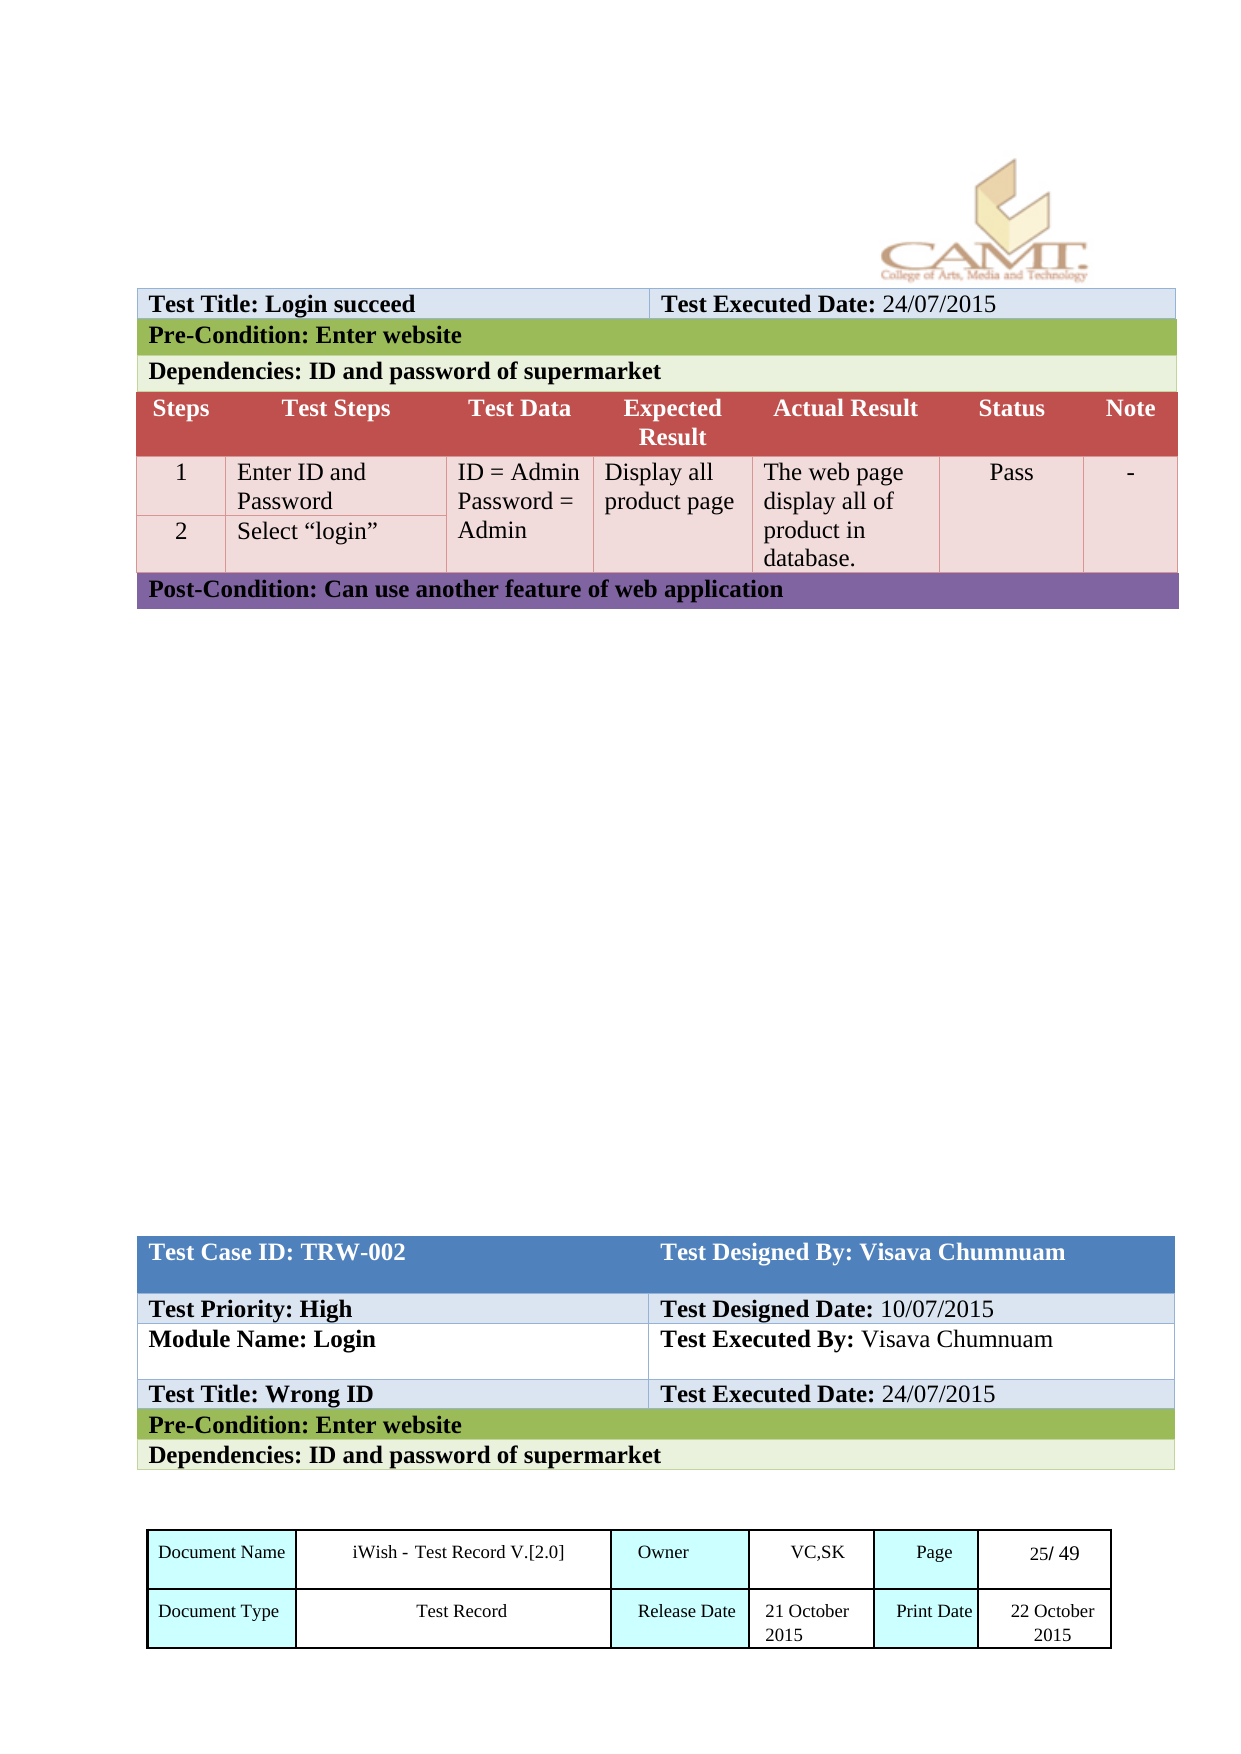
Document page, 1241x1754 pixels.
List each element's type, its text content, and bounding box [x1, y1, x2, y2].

table_cell Test Executed Date: 24/07/2015 [650, 289, 1175, 318]
table_header Post-Condition: Can use another feature of web application [138, 574, 1178, 608]
table_cell Enter ID and Password [226, 457, 446, 515]
table_header Test Case ID: TRW-002 [138, 1238, 648, 1293]
table_cell ID = Admin Password = Admin [447, 457, 593, 572]
table_cell Pass [940, 457, 1083, 572]
table_cell Select “login” [226, 516, 446, 572]
table_header Test Data [447, 393, 593, 456]
table_header Expected Result [594, 393, 752, 456]
table_cell Test Executed By: Visava Chumnuam [649, 1324, 1174, 1378]
table_cell Module Name: Login [138, 1324, 648, 1378]
picture [869, 150, 1094, 285]
table_header Pre-Condition: Enter website [138, 1410, 1174, 1439]
table_cell Test Priority: High [138, 1294, 648, 1323]
table_cell 2 [137, 516, 225, 572]
table_cell Test Title: Login succeed [138, 289, 649, 318]
table_cell 1 [137, 457, 225, 515]
table_header Pre-Condition: Enter website [138, 320, 1176, 355]
table_header Test Steps [226, 393, 446, 456]
table_header Status [940, 393, 1083, 456]
table_cell - [1084, 457, 1177, 572]
table_cell Dependencies: ID and password of supermarket [138, 356, 1176, 391]
table_header Test Designed By: Visava Chumnuam [649, 1238, 1174, 1293]
table_header Actual Result [753, 393, 939, 456]
table_cell Test Title: Wrong ID [138, 1380, 648, 1408]
table_cell The web page display all of product in database. [753, 457, 939, 572]
table_cell Display all product page [594, 457, 752, 572]
table_header Steps [137, 393, 225, 456]
table_cell Dependencies: ID and password of supermarket [138, 1440, 1174, 1469]
table_cell Test Designed Date: 10/07/2015 [649, 1294, 1174, 1323]
table_header Note [1084, 393, 1177, 456]
table_cell Test Executed Date: 24/07/2015 [649, 1380, 1174, 1408]
